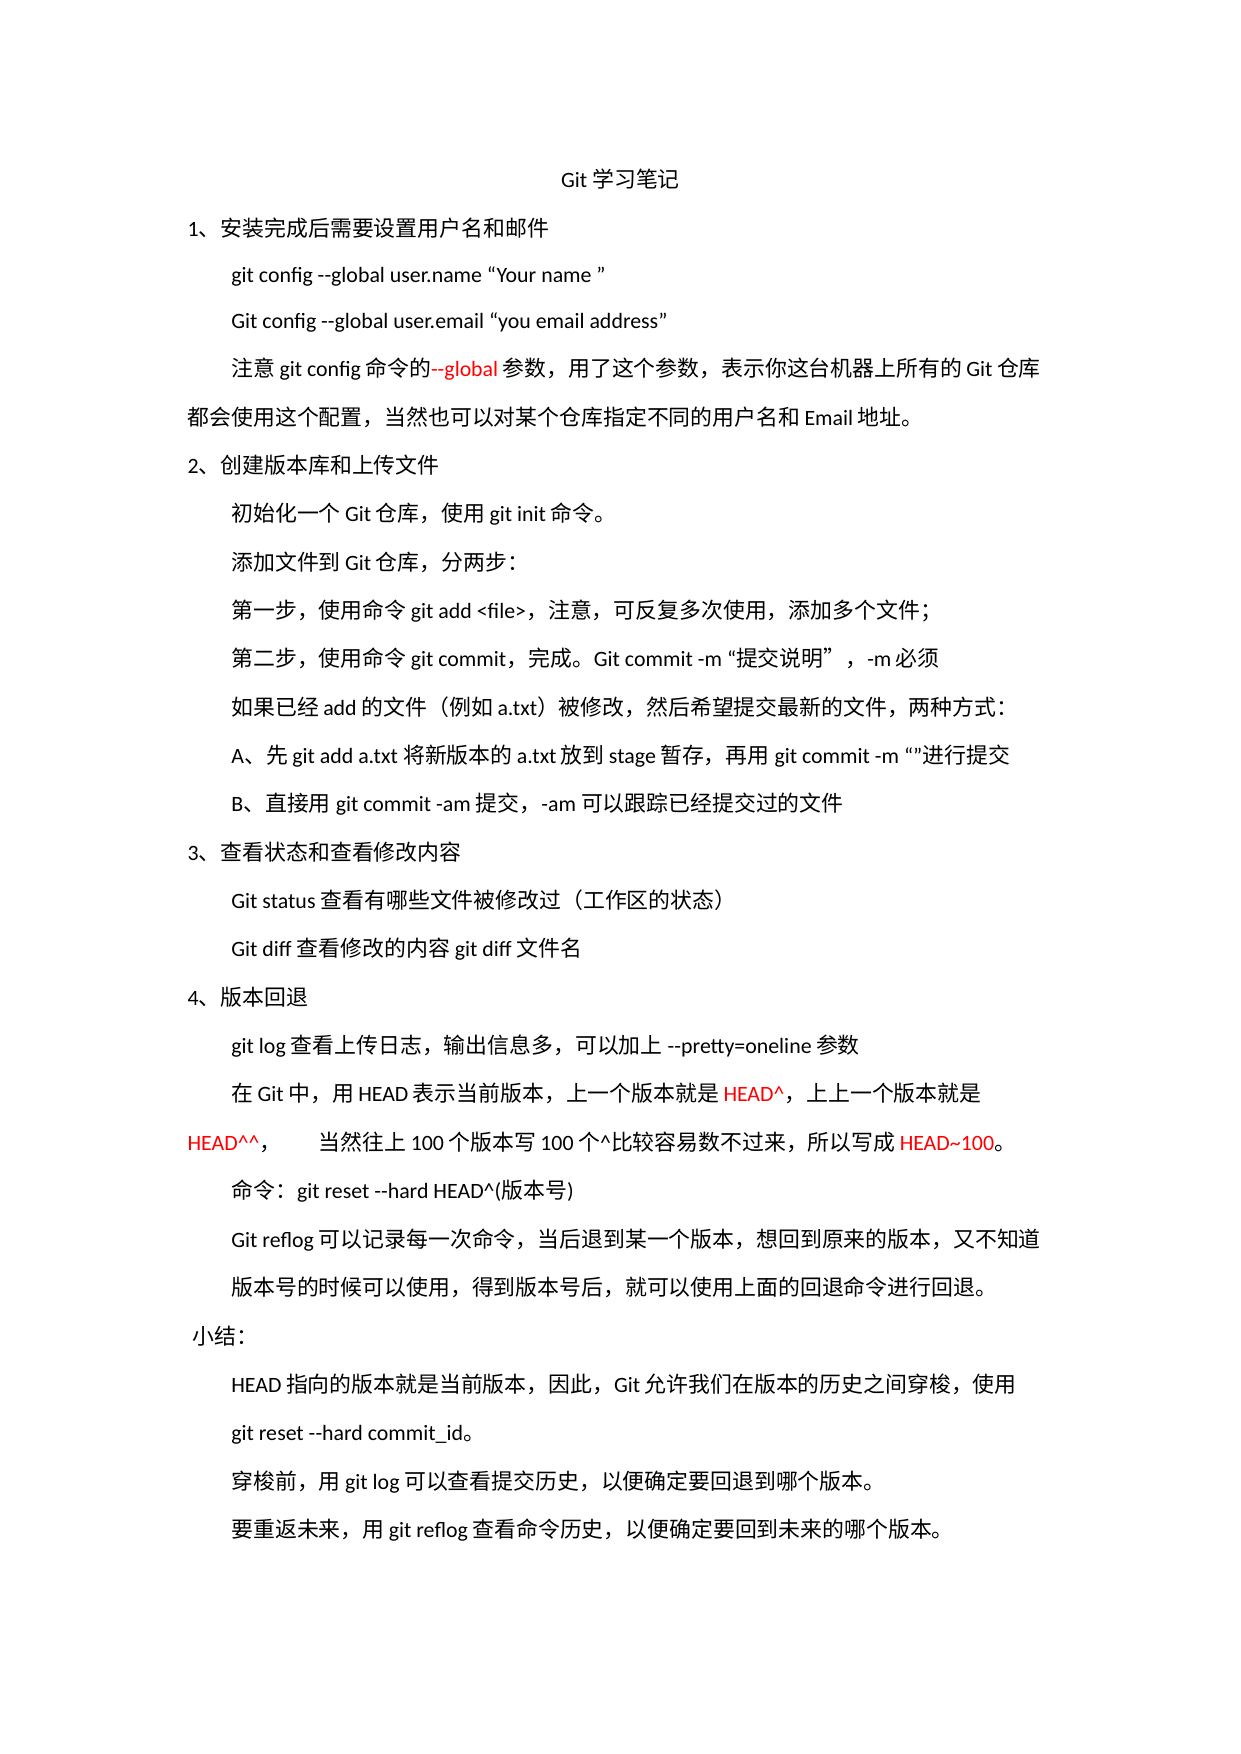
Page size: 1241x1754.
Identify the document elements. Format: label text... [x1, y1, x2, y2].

text 要重返未来，用git reflog查看命令历史，以便确定要回到未来的哪个版本。 [187, 1512, 1053, 1544]
text 第一步，使用命令git add <file>，注意，可反复多次使用，添加多个文件； [187, 592, 1053, 625]
text git log 查看上传日志，输出信息多，可以加上 --pretty=oneline参数 [187, 1027, 1053, 1060]
text Git 学习笔记 [187, 162, 1053, 194]
text 命令：git reset --hard HEAD^(版本号) [187, 1173, 1053, 1205]
text 注意git config命令的--global参数，用了这个参数，表示你这台机器上所有的Git仓库都会使用这个配置，当然也可以对某个仓库指定不同的用户名和Email地址。 [187, 350, 1053, 432]
list 查看状态和查看修改内容 [187, 834, 1053, 867]
text 第二步，使用命令git commit，完成。Git commit -m “提交说明”，-m必须 [187, 641, 1053, 673]
text 穿梭前，用git log可以查看提交历史，以便确定要回退到哪个版本。 [187, 1463, 1053, 1496]
text Git reflog 可以记录每一次命令，当后退到某一个版本，想回到原来的版本，又不知道版本号的时候可以使用，得到版本号后，就可以使用上面的回退命令进行回退。 [231, 1221, 1053, 1302]
list 创建版本库和上传文件 [187, 447, 1053, 480]
list 直接用 git commit -am 提交，-am 可以跟踪已经提交过的文件 [187, 786, 1053, 818]
text 初始化一个Git仓库，使用git init命令。 [187, 496, 1053, 528]
text 添加文件到Git仓库，分两步： [187, 544, 1053, 577]
text 小结： [187, 1318, 1053, 1351]
text 在Git中，用HEAD表示当前版本，上一个版本就是HEAD^，上上一个版本就是HEAD^^， 当然往上100个版本写100个^比较容易数不过来，所以写成HEAD~100。 [187, 1076, 1053, 1157]
text Git status 查看有哪些文件被修改过（工作区的状态） [187, 882, 1053, 915]
list 版本回退 [187, 979, 1053, 1012]
text 如果已经add 的文件（例如a.txt）被修改，然后希望提交最新的文件，两种方式： [187, 689, 1053, 722]
text Git config --global user.email “you email address” [187, 304, 1053, 337]
text HEAD指向的版本就是当前版本，因此，Git允许我们在版本的历史之间穿梭，使用 [231, 1367, 1053, 1399]
text git reset --hard commit_id。 [231, 1415, 1053, 1447]
list 先git add a.txt 将新版本的a.txt放到stage暂存，再用 git commit -m “”进行提交 [187, 737, 1053, 770]
text Git diff 查看修改的内容 git diff 文件名 [187, 931, 1053, 963]
text git config --global user.name “Your name ” [187, 259, 1053, 291]
list 安装完成后需要设置用户名和邮件 [187, 210, 1053, 243]
